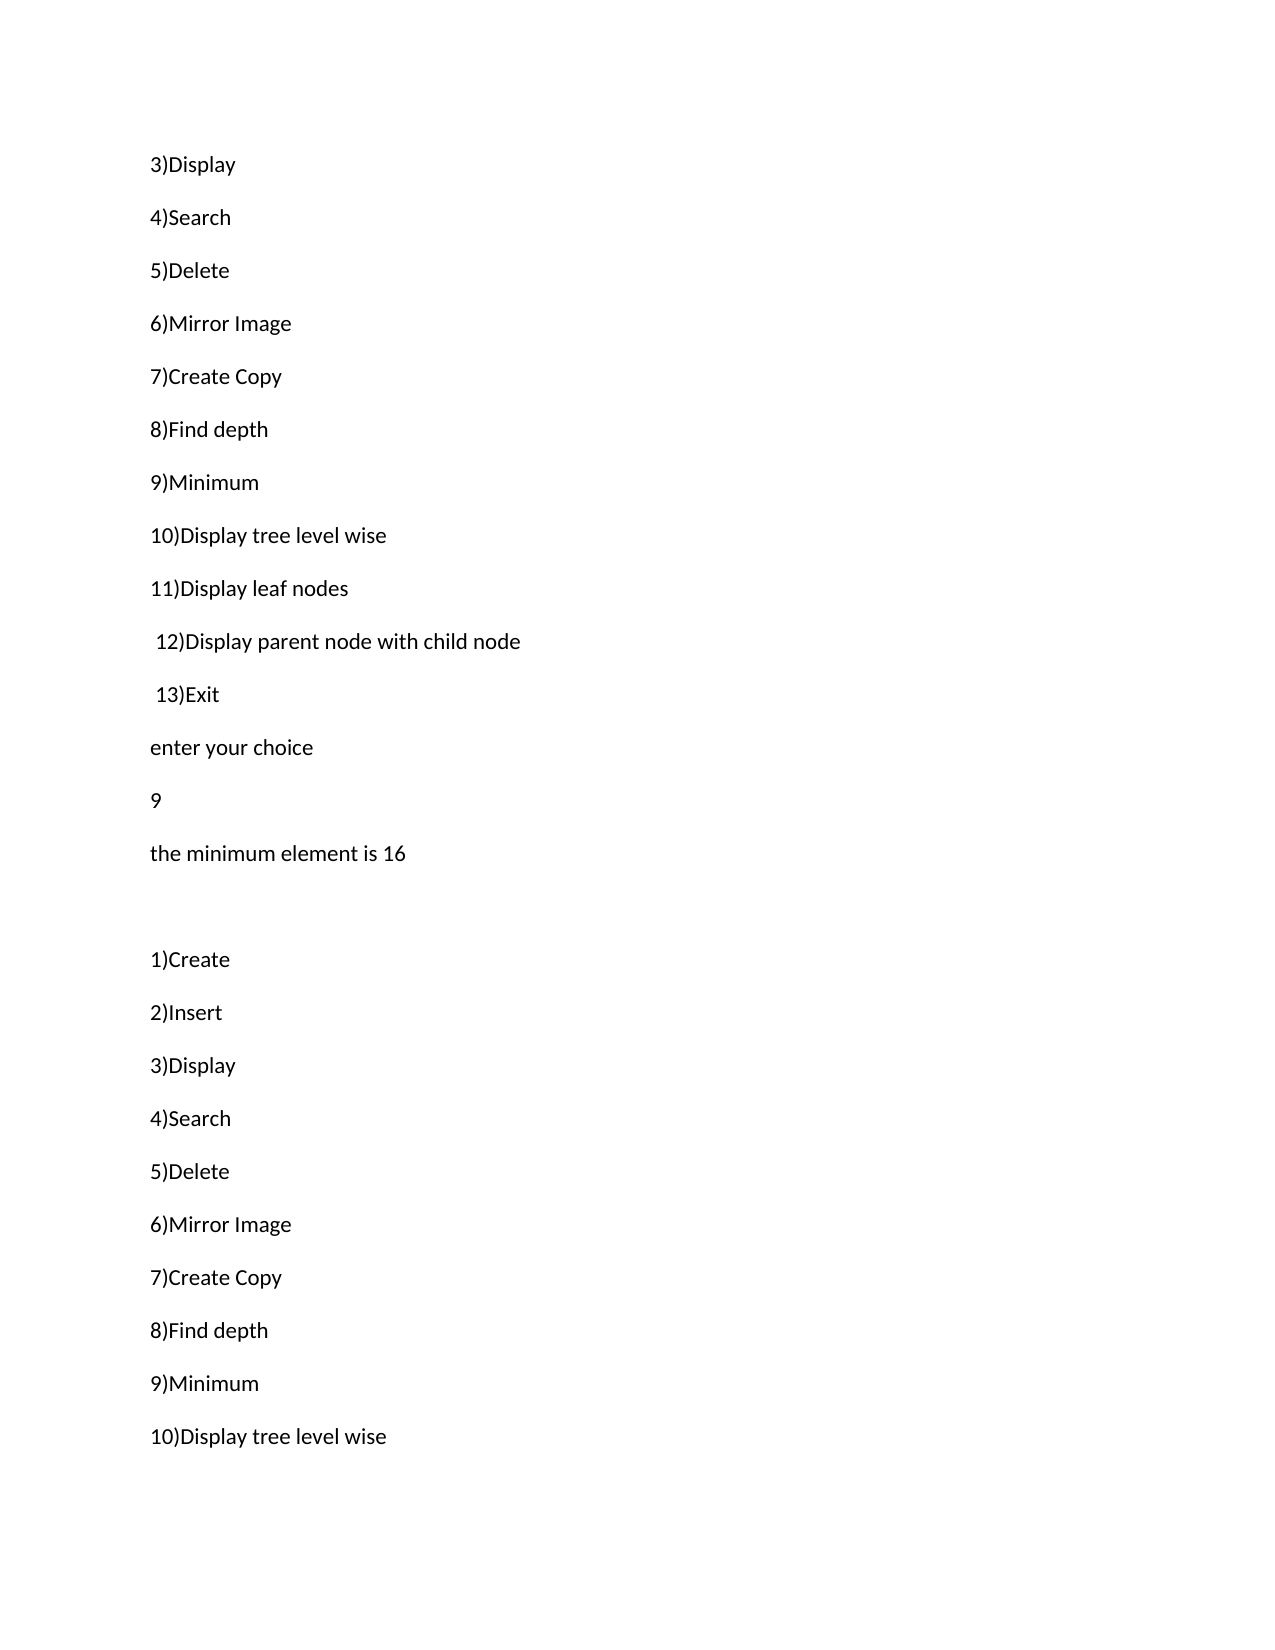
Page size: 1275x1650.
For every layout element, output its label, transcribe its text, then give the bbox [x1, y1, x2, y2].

text 10)Display tree level wise [150, 521, 1125, 549]
text 11)Display leaf nodes [150, 574, 1125, 602]
text 8)Find depth [150, 1316, 1125, 1344]
text 5)Delete [150, 256, 1125, 284]
text 9 [150, 786, 1125, 814]
text 1)Create [150, 945, 1125, 973]
text 6)Mirror Image [150, 1210, 1125, 1238]
text 2)Insert [150, 998, 1125, 1026]
text 10)Display tree level wise [150, 1422, 1125, 1451]
text 12)Display parent node with child node [150, 627, 1125, 655]
text 5)Delete [150, 1157, 1125, 1185]
text 7)Create Copy [150, 362, 1125, 390]
text 6)Mirror Image [150, 309, 1125, 337]
text 7)Create Copy [150, 1263, 1125, 1291]
text 3)Display [150, 1051, 1125, 1079]
text enter your choice [150, 733, 1125, 761]
text the minimum element is 16 [150, 839, 1125, 867]
text 13)Exit [150, 680, 1125, 708]
text 8)Find depth [150, 415, 1125, 443]
text 4)Search [150, 1104, 1125, 1132]
text 4)Search [150, 203, 1125, 231]
text 3)Display [150, 150, 1125, 178]
text 9)Minimum [150, 1369, 1125, 1397]
text 9)Minimum [150, 468, 1125, 496]
